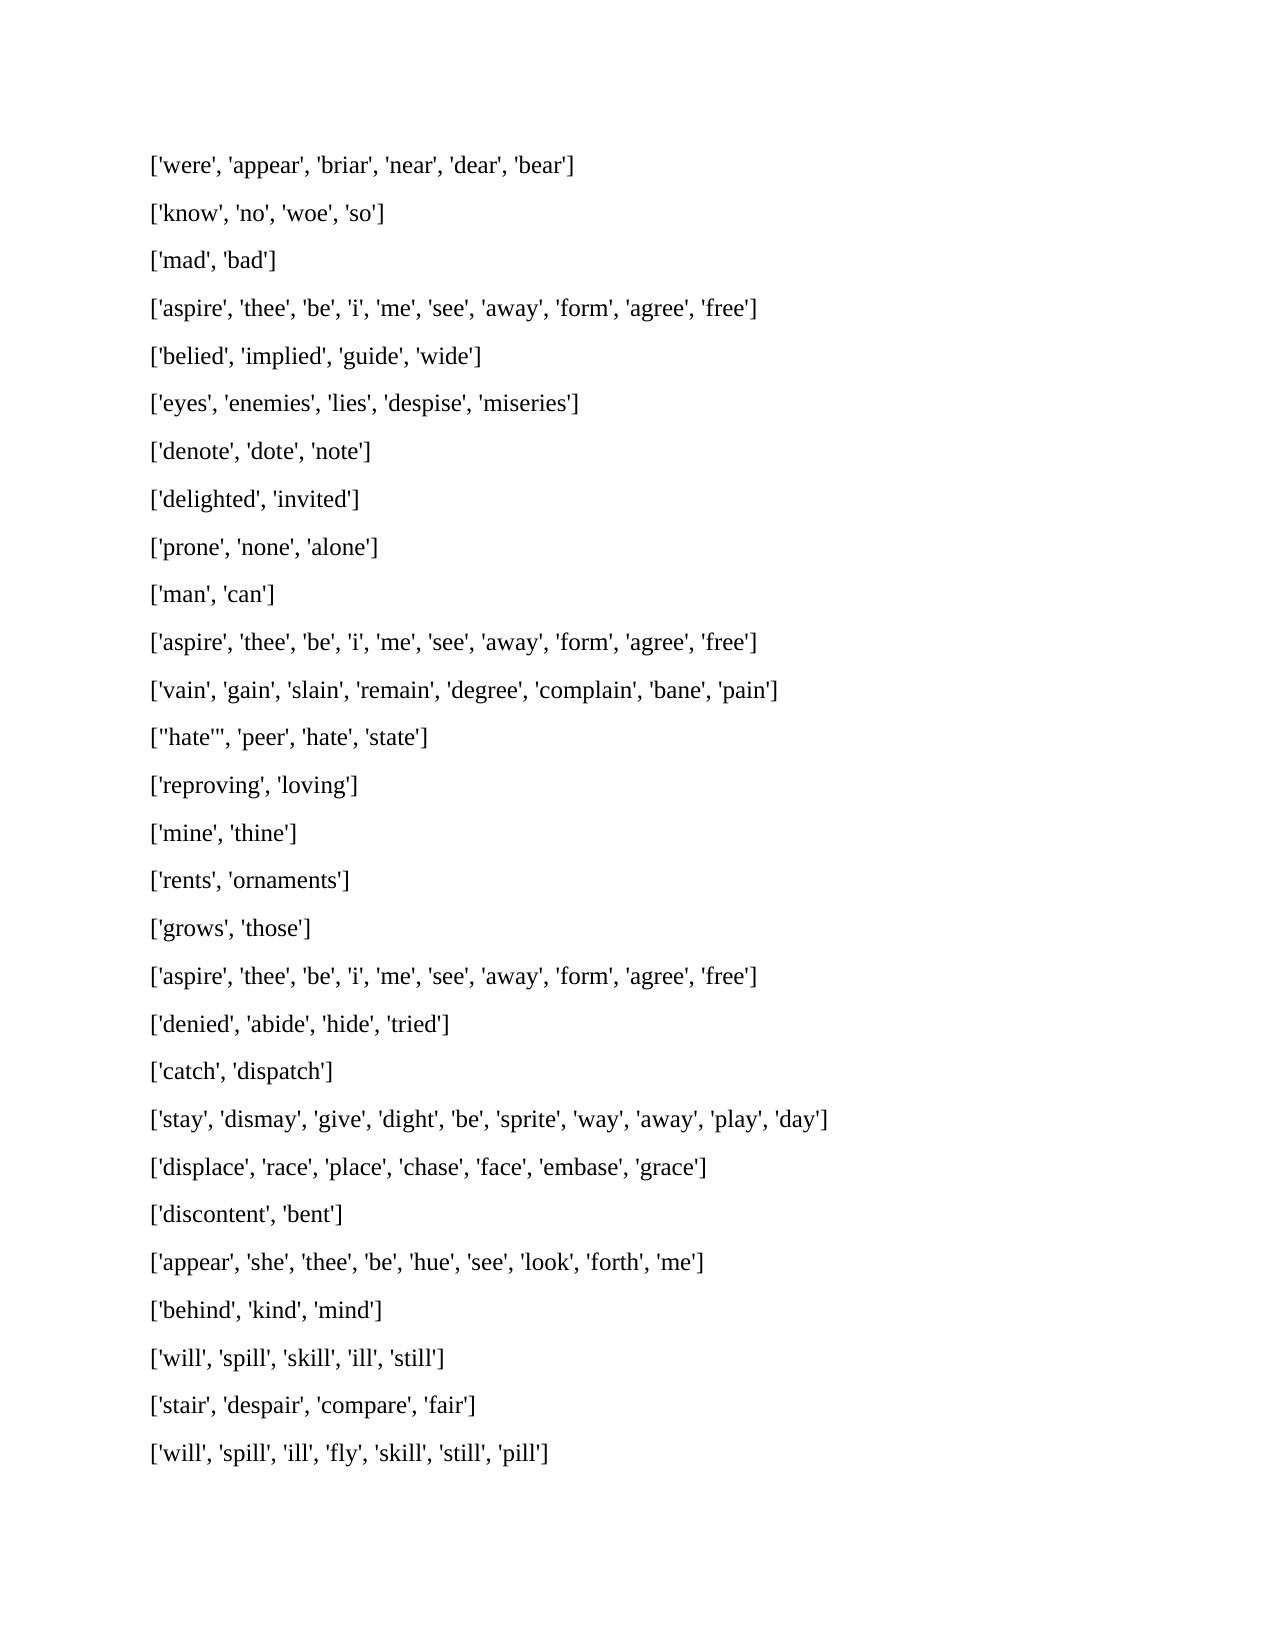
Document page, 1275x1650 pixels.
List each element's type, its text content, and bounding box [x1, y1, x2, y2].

text ['displace', 'race', 'place', 'chase', 'face', 'embase', 'grace'] [150, 1152, 1125, 1181]
text ['rents', 'ornaments'] [150, 866, 1125, 894]
text ['delighted', 'invited'] [150, 484, 1125, 513]
text ['stair', 'despair', 'compare', 'fair'] [150, 1390, 1125, 1419]
text ['know', 'no', 'woe', 'so'] [150, 198, 1125, 226]
text ['belied', 'implied', 'guide', 'wide'] [150, 341, 1125, 369]
text ['appear', 'she', 'thee', 'be', 'hue', 'see', 'look', 'forth', 'me'] [150, 1247, 1125, 1276]
text ['denied', 'abide', 'hide', 'tried'] [150, 1009, 1125, 1037]
text ["hate'", 'peer', 'hate', 'state'] [150, 722, 1125, 751]
text ['catch', 'dispatch'] [150, 1056, 1125, 1085]
text ['grows', 'those'] [150, 913, 1125, 942]
text ['mad', 'bad'] [150, 245, 1125, 274]
text ['vain', 'gain', 'slain', 'remain', 'degree', 'complain', 'bane', 'pain'] [150, 675, 1125, 703]
text ['will', 'spill', 'skill', 'ill', 'still'] [150, 1343, 1125, 1371]
text ['prone', 'none', 'alone'] [150, 532, 1125, 560]
text ['man', 'can'] [150, 579, 1125, 608]
text ['eyes', 'enemies', 'lies', 'despise', 'miseries'] [150, 388, 1125, 417]
text ['aspire', 'thee', 'be', 'i', 'me', 'see', 'away', 'form', 'agree', 'free'] [150, 293, 1125, 322]
text ['discontent', 'bent'] [150, 1199, 1125, 1228]
text ['mine', 'thine'] [150, 818, 1125, 847]
text ['behind', 'kind', 'mind'] [150, 1295, 1125, 1324]
text ['were', 'appear', 'briar', 'near', 'dear', 'bear'] [150, 150, 1125, 179]
text ['reproving', 'loving'] [150, 770, 1125, 799]
text ['stay', 'dismay', 'give', 'dight', 'be', 'sprite', 'way', 'away', 'play', 'day'] [150, 1104, 1125, 1133]
text ['aspire', 'thee', 'be', 'i', 'me', 'see', 'away', 'form', 'agree', 'free'] [150, 627, 1125, 656]
text ['aspire', 'thee', 'be', 'i', 'me', 'see', 'away', 'form', 'agree', 'free'] [150, 961, 1125, 990]
text ['will', 'spill', 'ill', 'fly', 'skill', 'still', 'pill'] [150, 1438, 1125, 1467]
text ['denote', 'dote', 'note'] [150, 436, 1125, 465]
